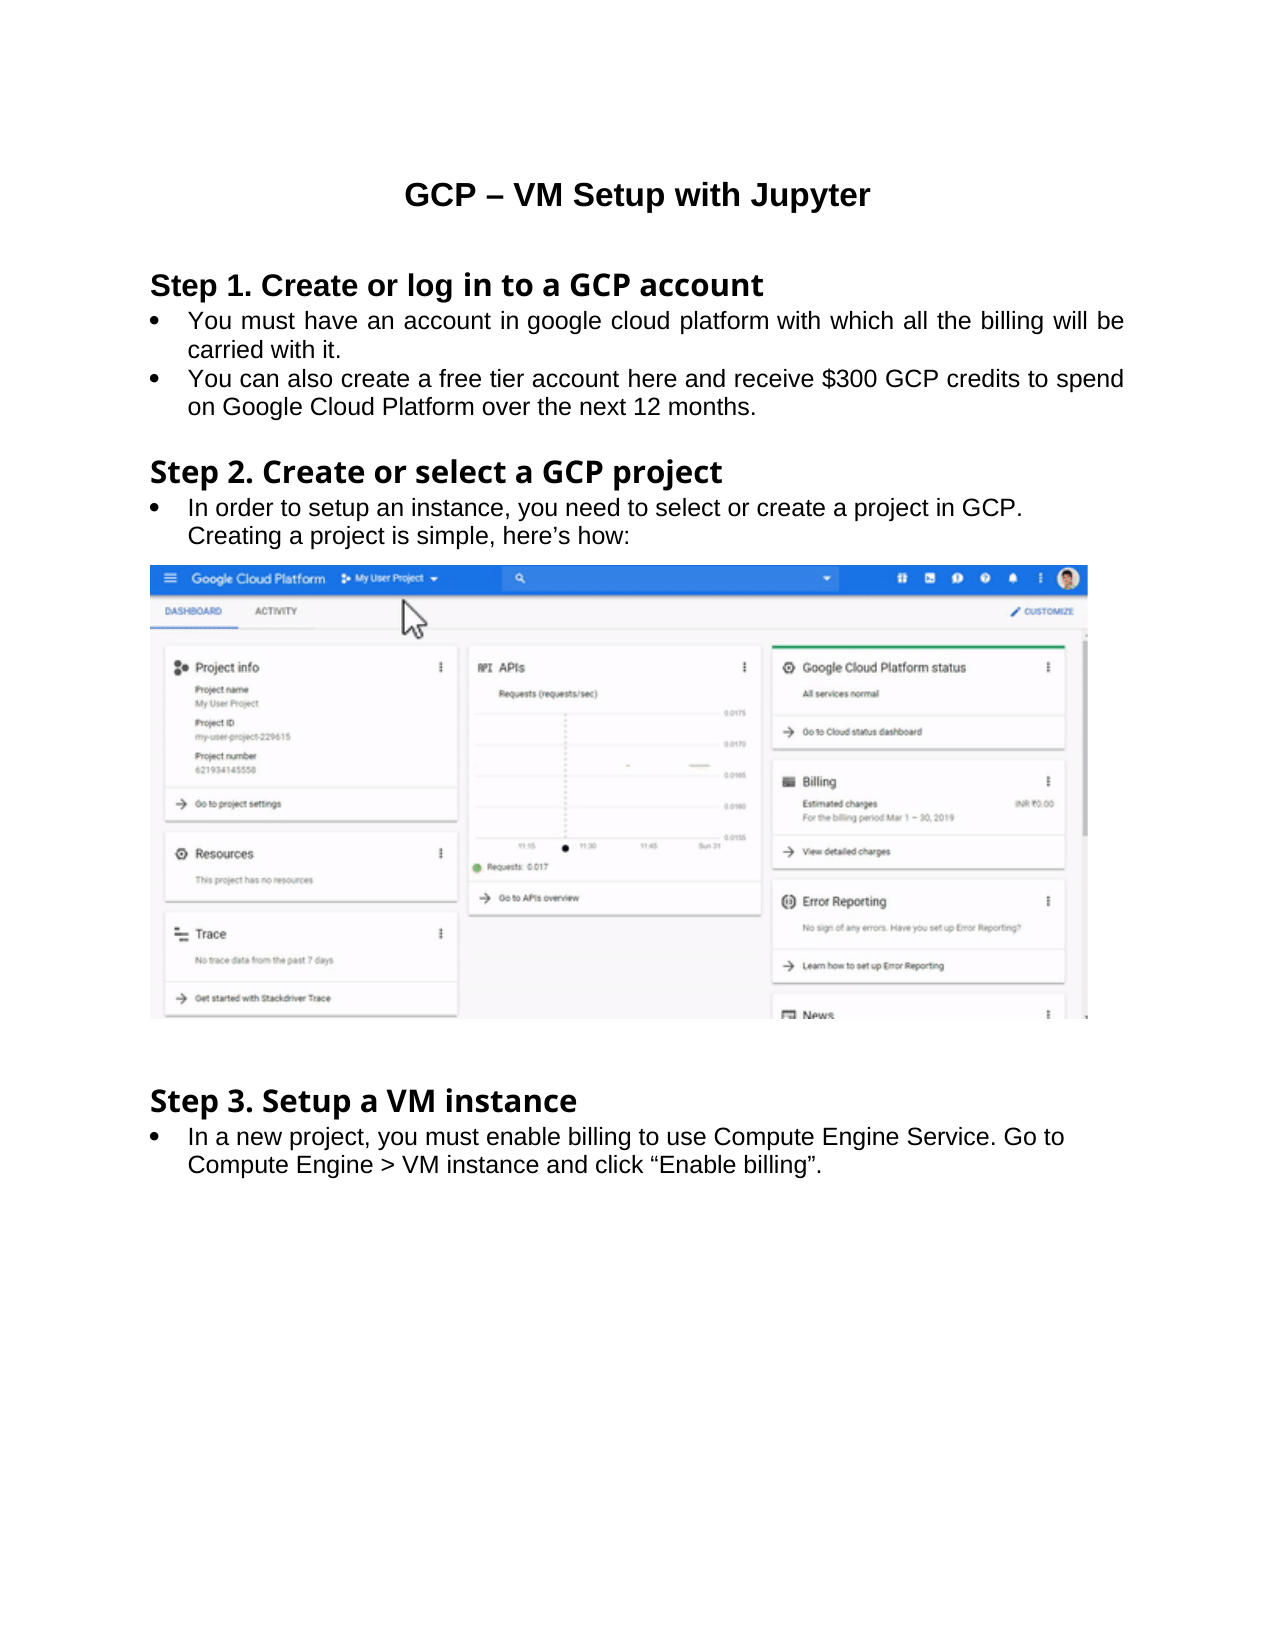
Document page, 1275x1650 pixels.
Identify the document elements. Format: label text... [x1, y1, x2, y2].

text Step 1. Create or log in to a GCP account [150, 263, 1125, 306]
text Step 2. Create or select a GCP project [150, 450, 1125, 492]
list You must have an account in google cloud platform with which all the billing will be carried with it. [150, 306, 1125, 363]
picture [150, 565, 1088, 1019]
subtitle GCP – VM Setup with Jupyter [150, 175, 1125, 213]
list In order to setup an instance, you need to select or create a project in GCP. Creating a project is simple, here’s how: [150, 492, 1125, 550]
text Step 3. Setup a VM instance [150, 1079, 1125, 1121]
list In a new project, you must enable billing to use Compute Engine Service. Go to Compute Engine > VM instance and click “Enable billing”. [150, 1121, 1125, 1179]
list You can also create a free tier account here and receive $300 GCP credits to spend on Google Cloud Platform over the next 12 months. [150, 363, 1125, 421]
